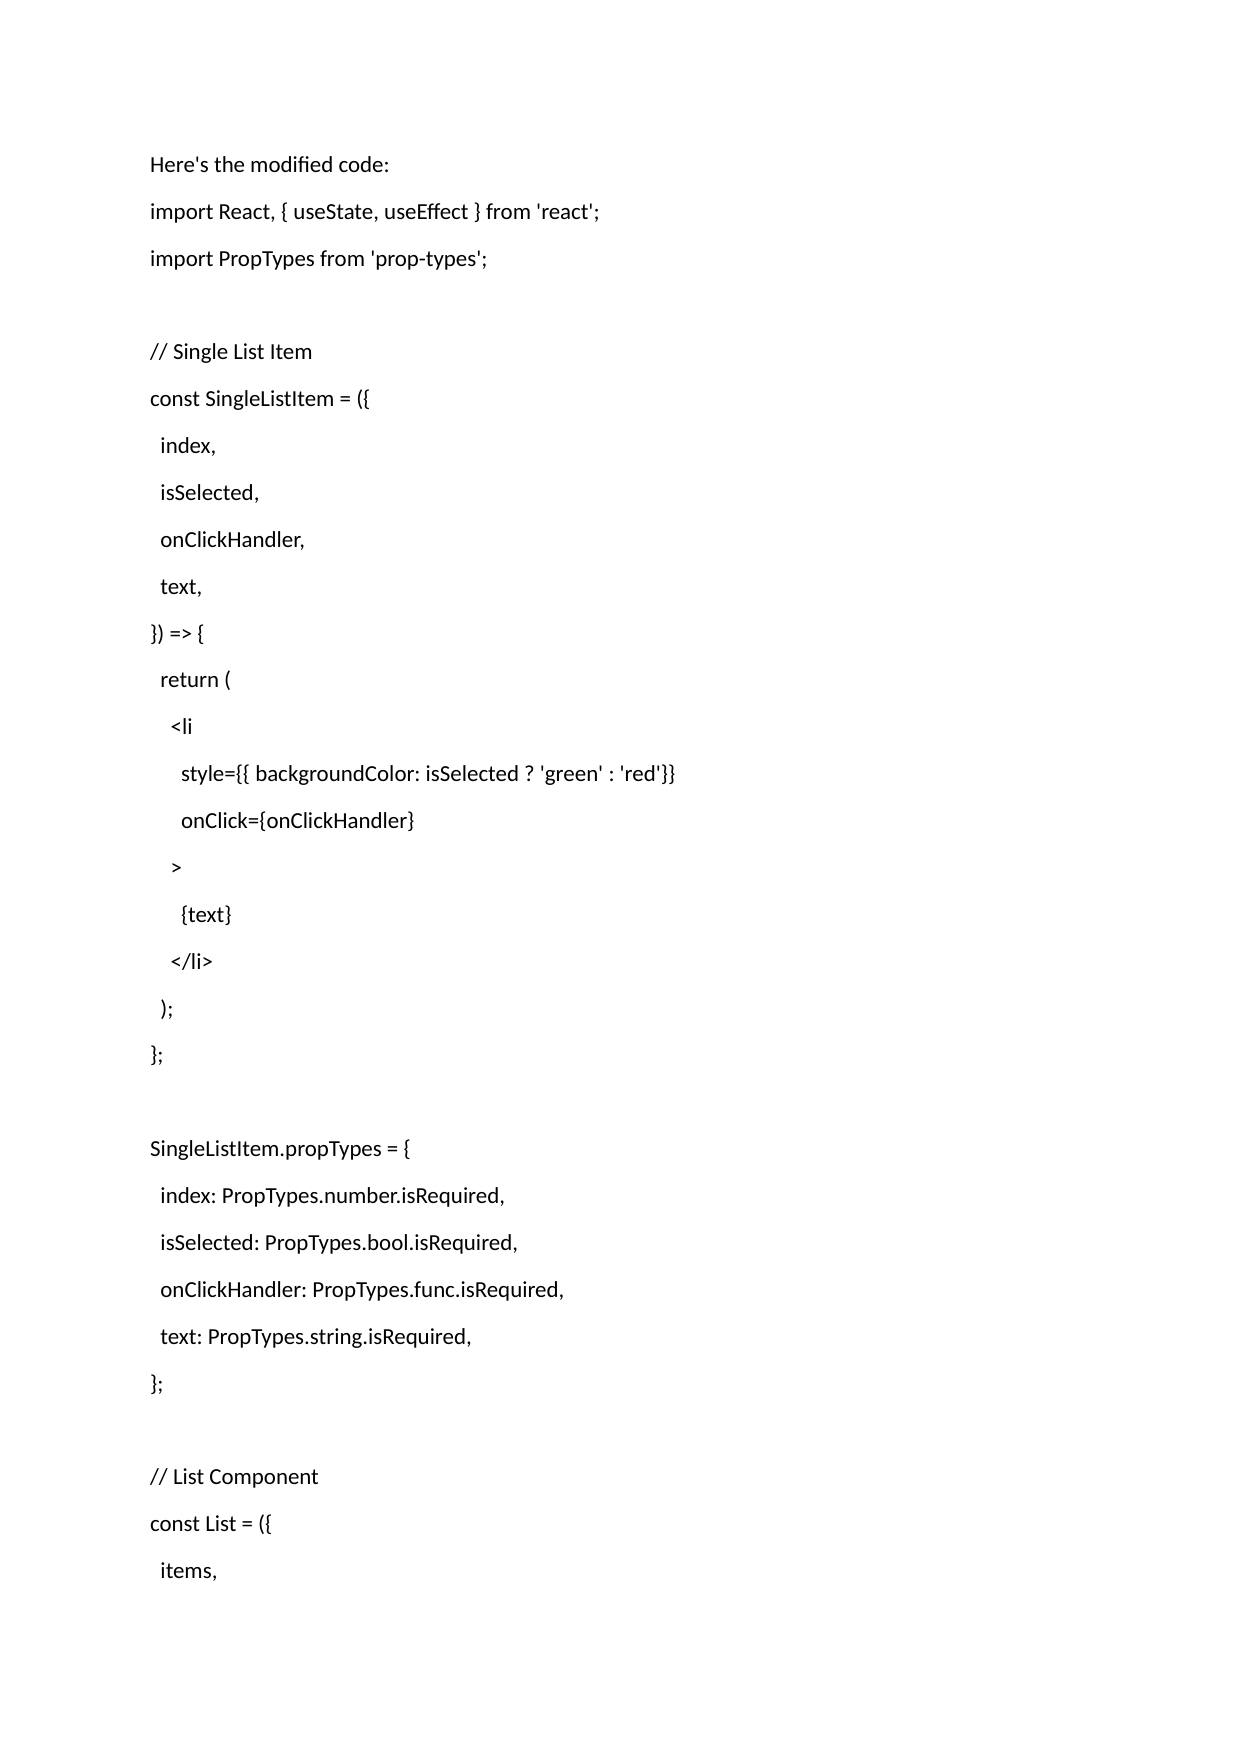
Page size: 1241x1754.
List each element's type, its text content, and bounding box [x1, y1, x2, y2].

text items, [150, 1556, 1090, 1584]
text index, [150, 431, 1090, 459]
text onClickHandler, [150, 525, 1090, 553]
text </li> [150, 947, 1090, 975]
text }; [150, 1041, 1090, 1069]
text // Single List Item [150, 337, 1090, 366]
text return ( [150, 666, 1090, 694]
text onClick={onClickHandler} [150, 806, 1090, 834]
text // List Component [150, 1462, 1090, 1491]
text const SingleListItem = ({ [150, 384, 1090, 412]
text import React, { useState, useEffect } from 'react'; [150, 197, 1090, 225]
text style={{ backgroundColor: isSelected ? 'green' : 'red'}} [150, 759, 1090, 787]
text SingleListItem.propTypes = { [150, 1134, 1090, 1162]
text import PropTypes from 'prop-types'; [150, 244, 1090, 272]
text Here's the modified code: [150, 150, 1090, 178]
text > [150, 853, 1090, 881]
text text: PropTypes.string.isRequired, [150, 1322, 1090, 1350]
text ); [150, 994, 1090, 1022]
text {text} [150, 900, 1090, 928]
text text, [150, 572, 1090, 600]
text <li [150, 712, 1090, 741]
text }; [150, 1369, 1090, 1397]
text onClickHandler: PropTypes.func.isRequired, [150, 1275, 1090, 1303]
text }) => { [150, 619, 1090, 647]
text isSelected: PropTypes.bool.isRequired, [150, 1228, 1090, 1256]
text index: PropTypes.number.isRequired, [150, 1181, 1090, 1209]
text isSelected, [150, 478, 1090, 506]
text const List = ({ [150, 1509, 1090, 1537]
